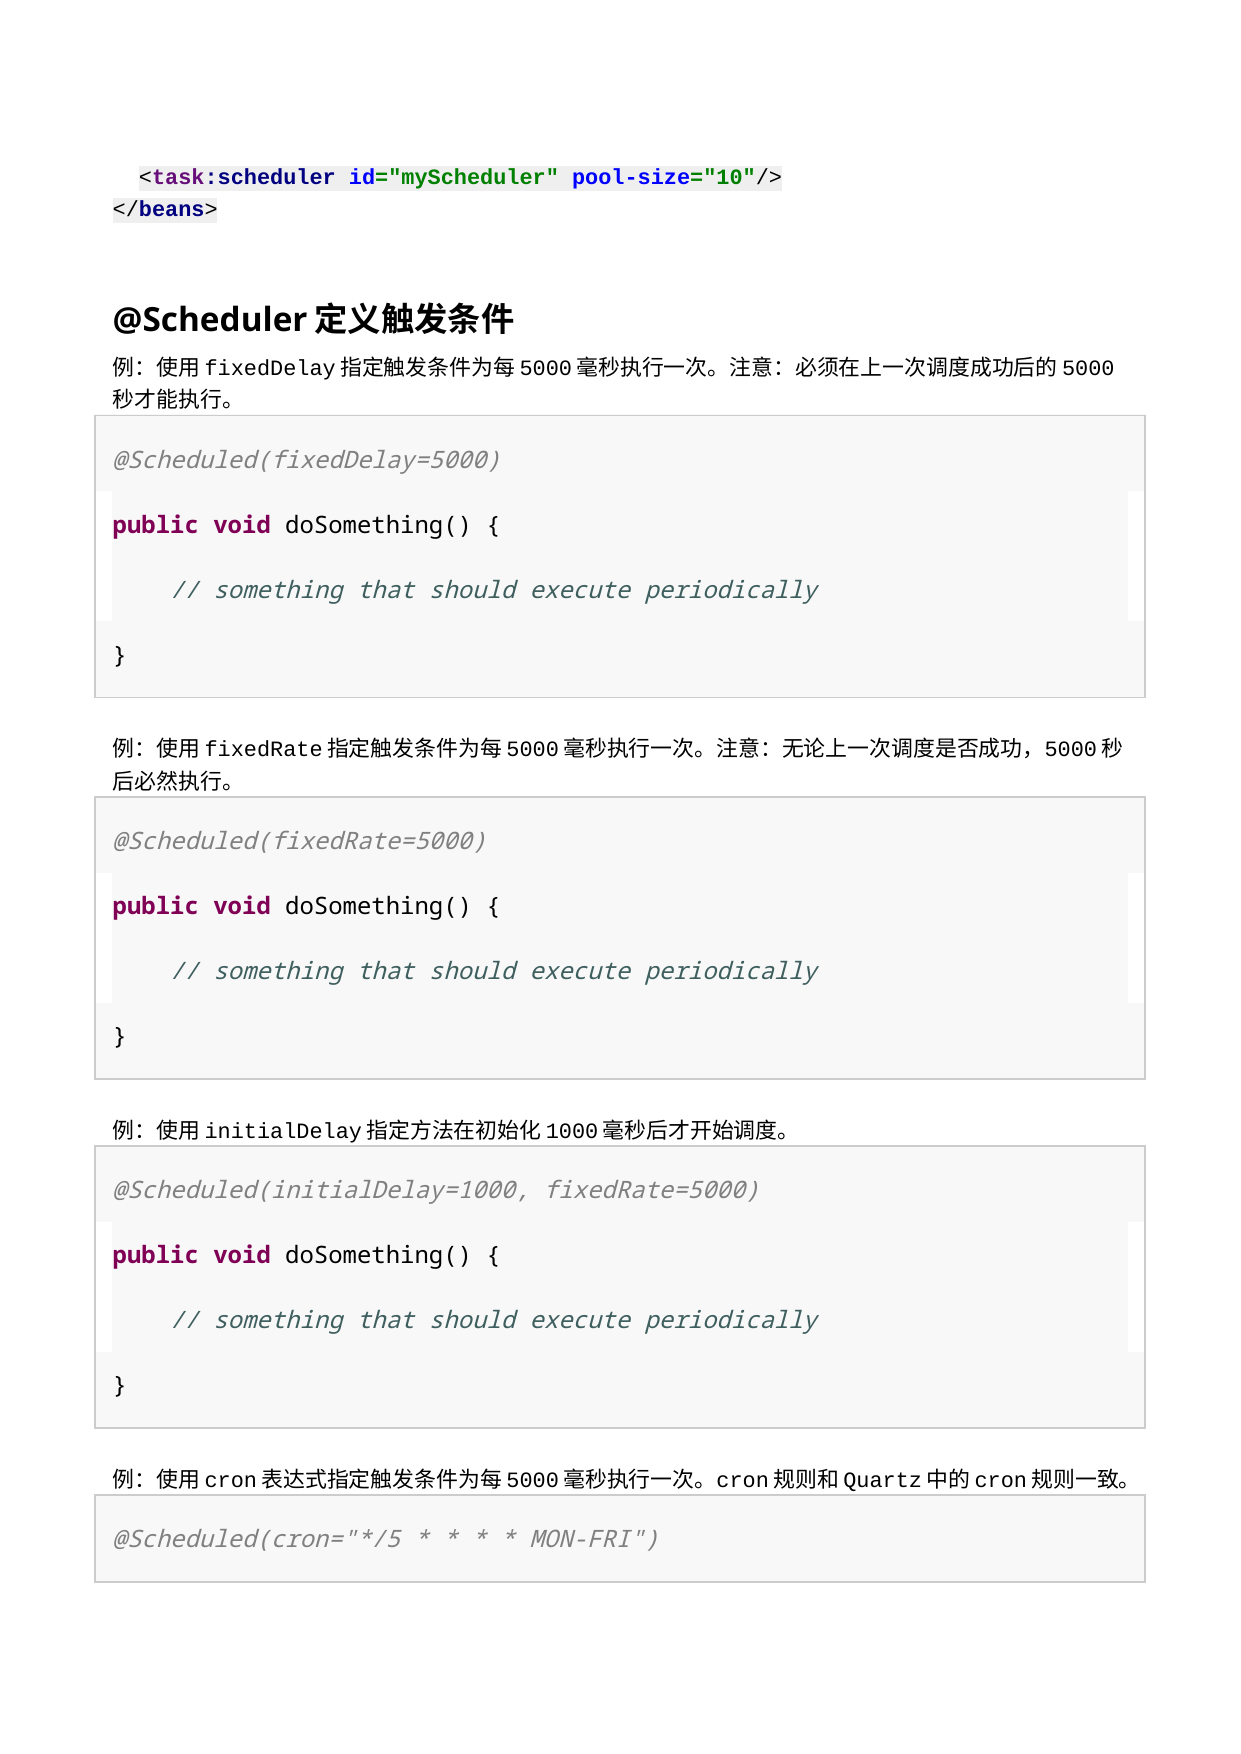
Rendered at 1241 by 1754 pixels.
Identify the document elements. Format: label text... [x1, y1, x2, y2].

text public void doSomething() { [112, 1222, 1128, 1287]
text @Scheduled(initialDelay=1000, fixedRate=5000) [96, 1147, 1144, 1222]
text 例：使用initialDelay指定方法在初始化1000毫秒后才开始调度。 [112, 1112, 1128, 1145]
text 例：使用cron表达式指定触发条件为每5000毫秒执行一次。cron规则和Quartz中的cron规则一致。 [112, 1461, 1128, 1494]
text public void doSomething() { [112, 491, 1128, 556]
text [112, 162, 1128, 227]
text // something that should execute periodically [112, 1287, 1128, 1340]
subtitle @Scheduler定义触发条件 [112, 284, 1128, 349]
text public void doSomething() { [112, 873, 1128, 938]
text @Scheduled(fixedDelay=5000) [96, 416, 1144, 491]
text } [96, 609, 1144, 697]
text } [96, 1340, 1144, 1427]
text 例：使用fixedRate指定触发条件为每5000毫秒执行一次。注意：无论上一次调度是否成功，5000秒后必然执行。 [112, 731, 1128, 796]
text @Scheduled(cron="*/5 * * * * MON-FRI") [96, 1496, 1144, 1581]
text // something that should execute periodically [112, 938, 1128, 991]
text @Scheduled(fixedRate=5000) [96, 798, 1144, 873]
text 例：使用fixedDelay指定触发条件为每5000毫秒执行一次。注意：必须在上一次调度成功后的5000秒才能执行。 [112, 349, 1128, 414]
text // something that should execute periodically [112, 556, 1128, 609]
text } [96, 991, 1144, 1078]
